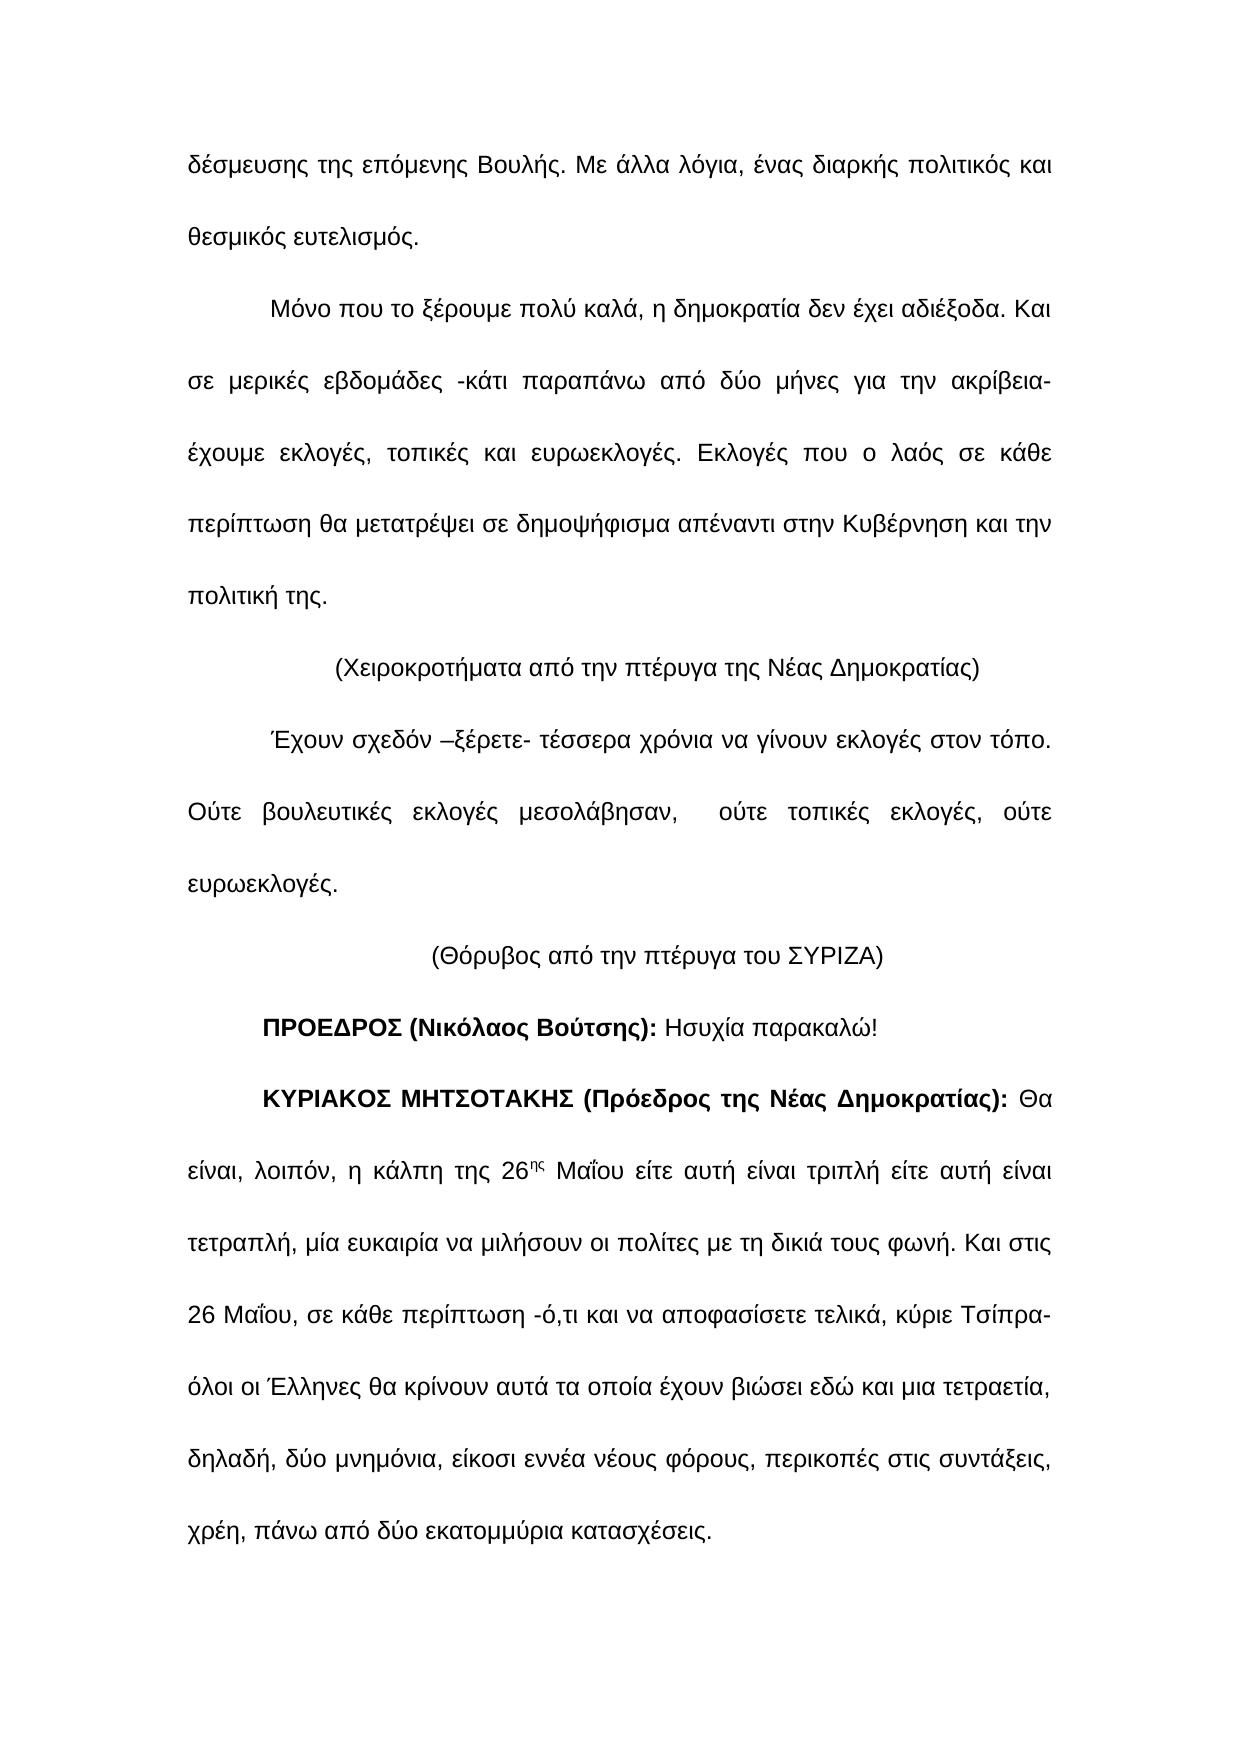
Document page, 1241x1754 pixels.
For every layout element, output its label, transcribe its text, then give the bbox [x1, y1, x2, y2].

text Έχουν σχεδόν –ξέρετε- τέσσερα χρόνια να γίνουν εκλογές στον τόπο. Ούτε βουλευτικές εκλογές μεσολάβησαν, ούτε τοπικές εκλογές, ούτε ευρωεκλογές. [187, 725, 1053, 897]
text (Θόρυβος από την πτέρυγα του ΣΥΡΙΖΑ) [187, 941, 1053, 969]
text ΠΡΟΕΔΡΟΣ (Νικόλαος Βούτσης): Ησυχία παρακαλώ! [187, 1012, 1053, 1041]
text Μόνο που το ξέρουμε πολύ καλά, η δημοκρατία δεν έχει αδιέξοδα. Και σε μερικές εβδομάδες -κάτι παραπάνω από δύο μήνες για την ακρίβεια- έχουμε εκλογές, τοπικές και ευρωεκλογές. Εκλογές που ο λαός σε κάθε περίπτωση θα μετατρέψει σε δημοψήφισμα απέναντι στην Κυβέρνηση και την πολιτική της. [187, 294, 1053, 610]
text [187, 150, 1053, 251]
text (Χειροκροτήματα από την πτέρυγα της Νέας Δημοκρατίας) [187, 653, 1053, 682]
text ΚΥΡΙΑΚΟΣ ΜΗΤΣΟΤΑΚΗΣ (Πρόεδρος της Νέας Δημοκρατίας): Θα είναι, λοιπόν, η κάλπη της 26ης Μαΐου είτε αυτή είναι τριπλή είτε αυτή είναι τετραπλή, μία ευκαιρία να μιλήσουν οι πολίτες με τη δικιά τους φωνή. Και στις 26 Μαΐου, σε κάθε περίπτωση -ό,τι και να αποφασίσετε τελικά, κύριε Τσίπρα- όλοι οι Έλληνες θα κρίνουν αυτά τα οποία έχουν βιώσει εδώ και μια τετραετία, δηλαδή, δύο μνημόνια, είκοσι εννέα νέους φόρους, περικοπές στις συντάξεις, χρέη, πάνω από δύο εκατομμύρια κατασχέσεις. [187, 1084, 1053, 1544]
